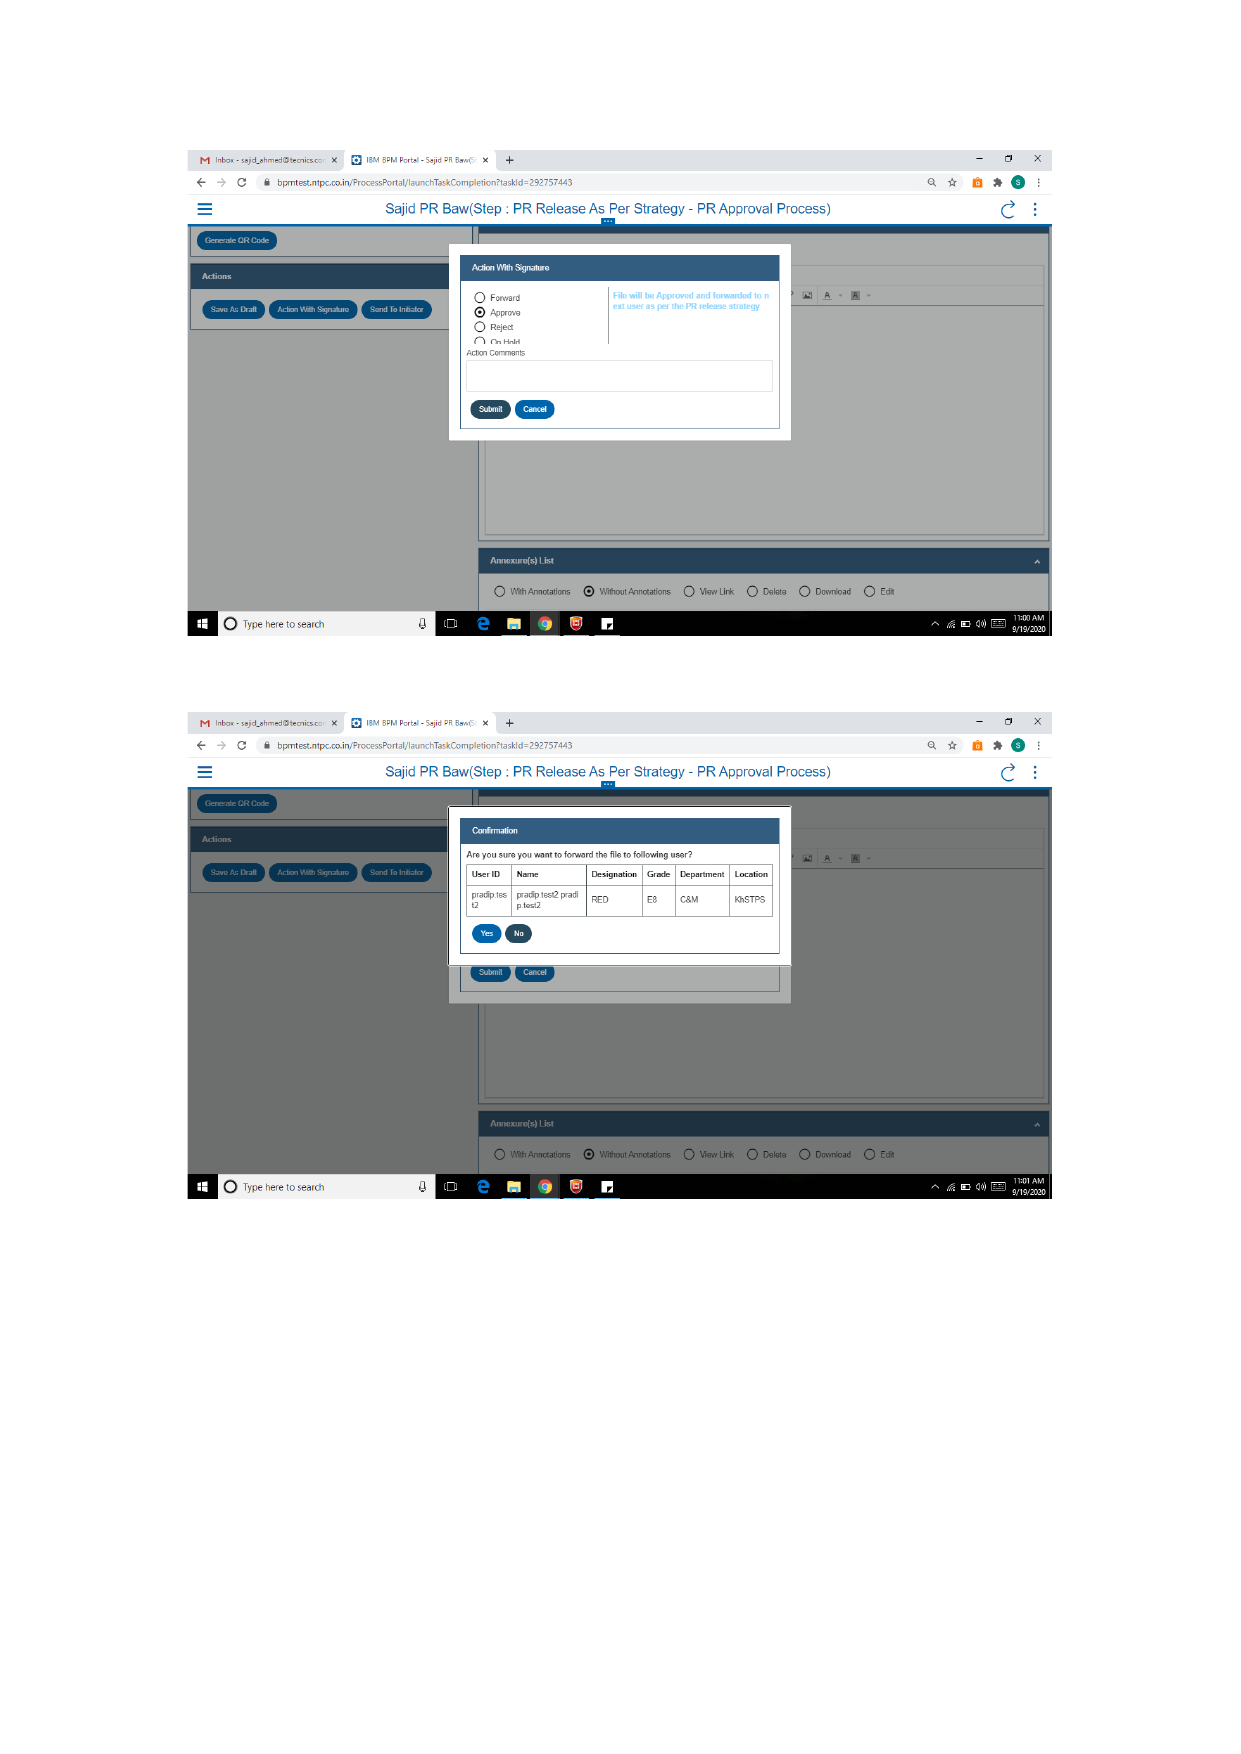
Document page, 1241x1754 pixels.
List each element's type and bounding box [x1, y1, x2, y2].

picture [187, 150, 1052, 636]
picture [187, 712, 1052, 1199]
